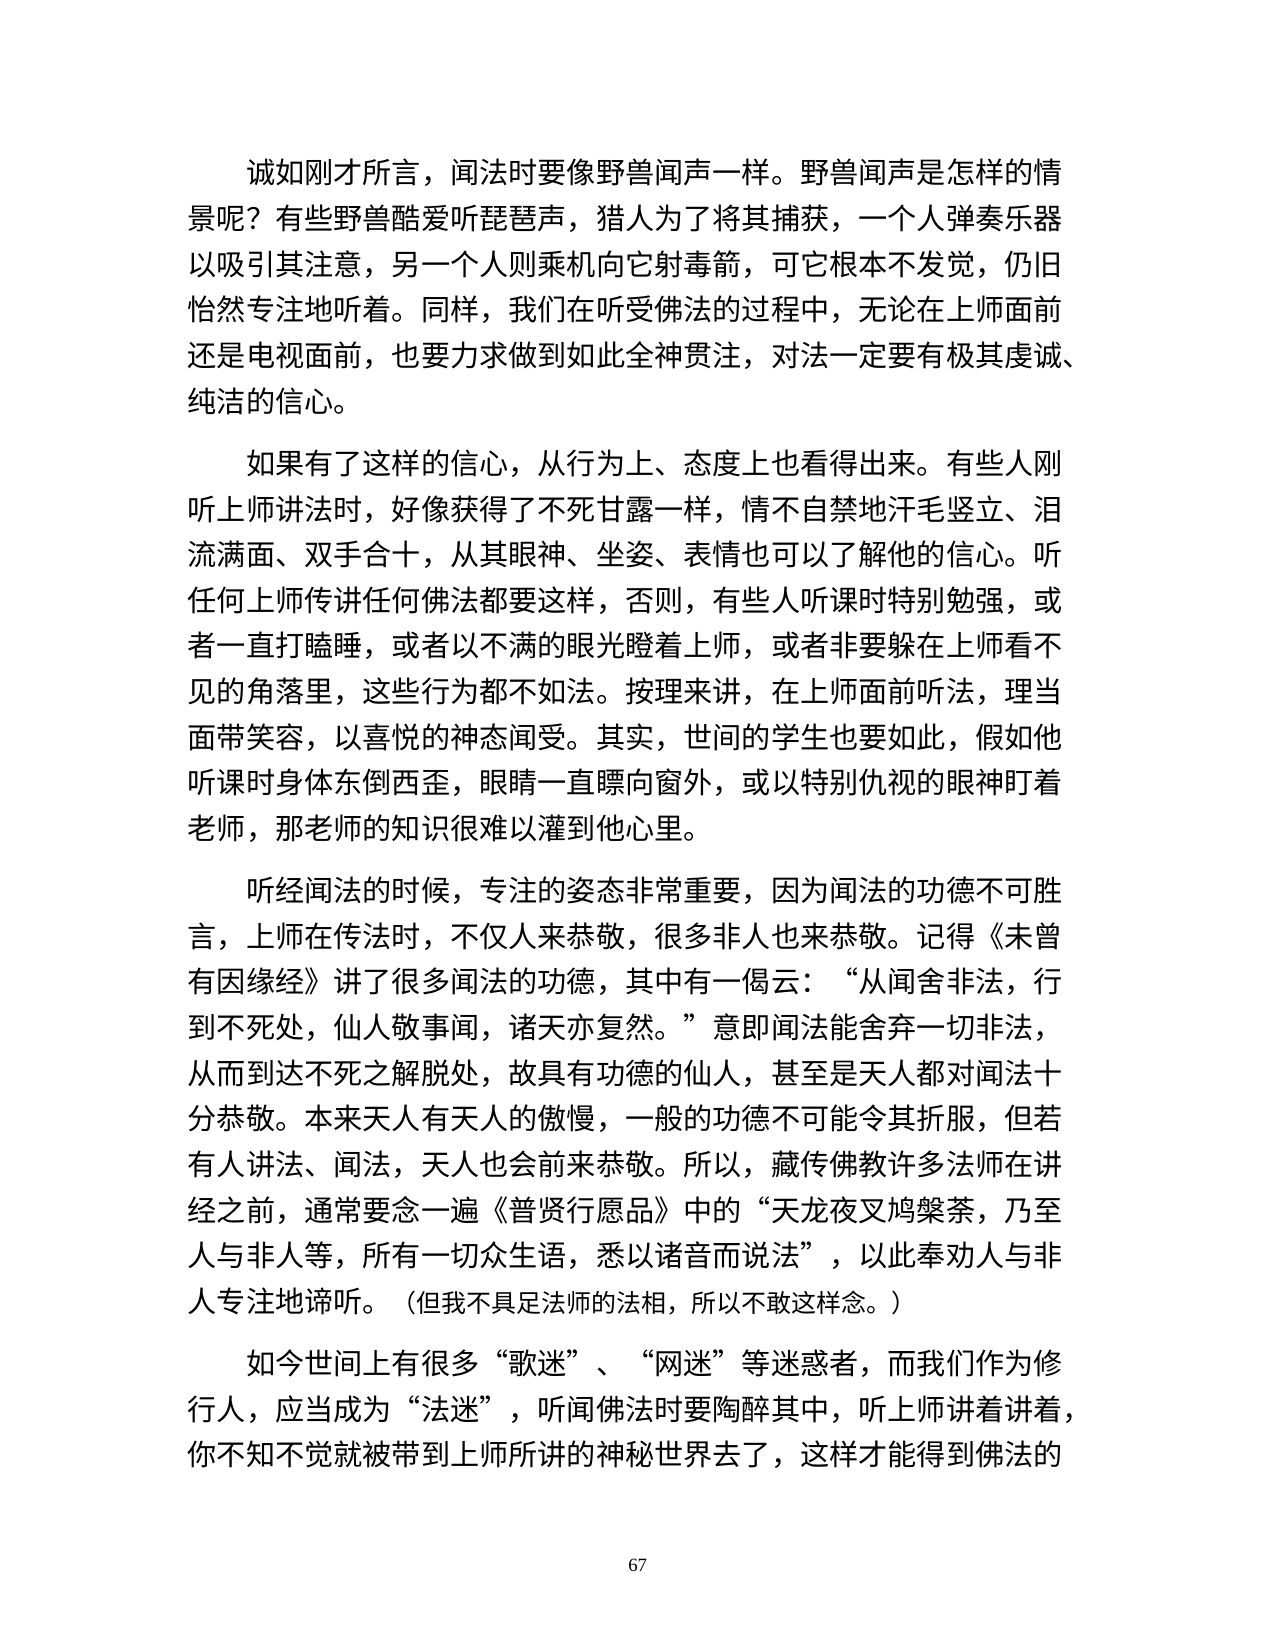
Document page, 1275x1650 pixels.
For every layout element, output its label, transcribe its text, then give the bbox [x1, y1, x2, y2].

text 诚如刚才所言，闻法时要像野兽闻声一样。野兽闻声是怎样的情景呢？有些野兽酷爱听琵琶声，猎人为了将其捕获，一个人弹奏乐器以吸引其注意，另一个人则乘机向它射毒箭，可它根本不发觉，仍旧怡然专注地听着。同样，我们在听受佛法的过程中，无论在上师面前还是电视面前，也要力求做到如此全神贯注，对法一定要有极其虔诚、纯洁的信心。 [187, 150, 1087, 420]
text 如果有了这样的信心，从行为上、态度上也看得出来。有些人刚听上师讲法时，好像获得了不死甘露一样，情不自禁地汗毛竖立、泪流满面、双手合十，从其眼神、坐姿、表情也可以了解他的信心。听任何上师传讲任何佛法都要这样，否则，有些人听课时特别勉强，或者一直打瞌睡，或者以不满的眼光瞪着上师，或者非要躲在上师看不见的角落里，这些行为都不如法。按理来讲，在上师面前听法，理当面带笑容，以喜悦的神态闻受。其实，世间的学生也要如此，假如他听课时身体东倒西歪，眼睛一直瞟向窗外，或以特别仇视的眼神盯着老师，那老师的知识很难以灌到他心里。 [187, 440, 1087, 848]
text 听经闻法的时候，专注的姿态非常重要，因为闻法的功德不可胜言，上师在传法时，不仅人来恭敬，很多非人也来恭敬。记得《未曾有因缘经》讲了很多闻法的功德，其中有一偈云：“从闻舍非法，行到不死处，仙人敬事闻，诸天亦复然。”意即闻法能舍弃一切非法，从而到达不死之解脱处，故具有功德的仙人，甚至是天人都对闻法十分恭敬。本来天人有天人的傲慢，一般的功德不可能令其折服，但若有人讲法、闻法，天人也会前来恭敬。所以，藏传佛教许多法师在讲经之前，通常要念一遍《普贤行愿品》中的“天龙夜叉鸠槃荼，乃至人与非人等，所有一切众生语，悉以诸音而说法”，以此奉劝人与非人专注地谛听。（但我不具足法师的法相，所以不敢这样念。） [187, 868, 1087, 1321]
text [187, 1341, 1087, 1474]
